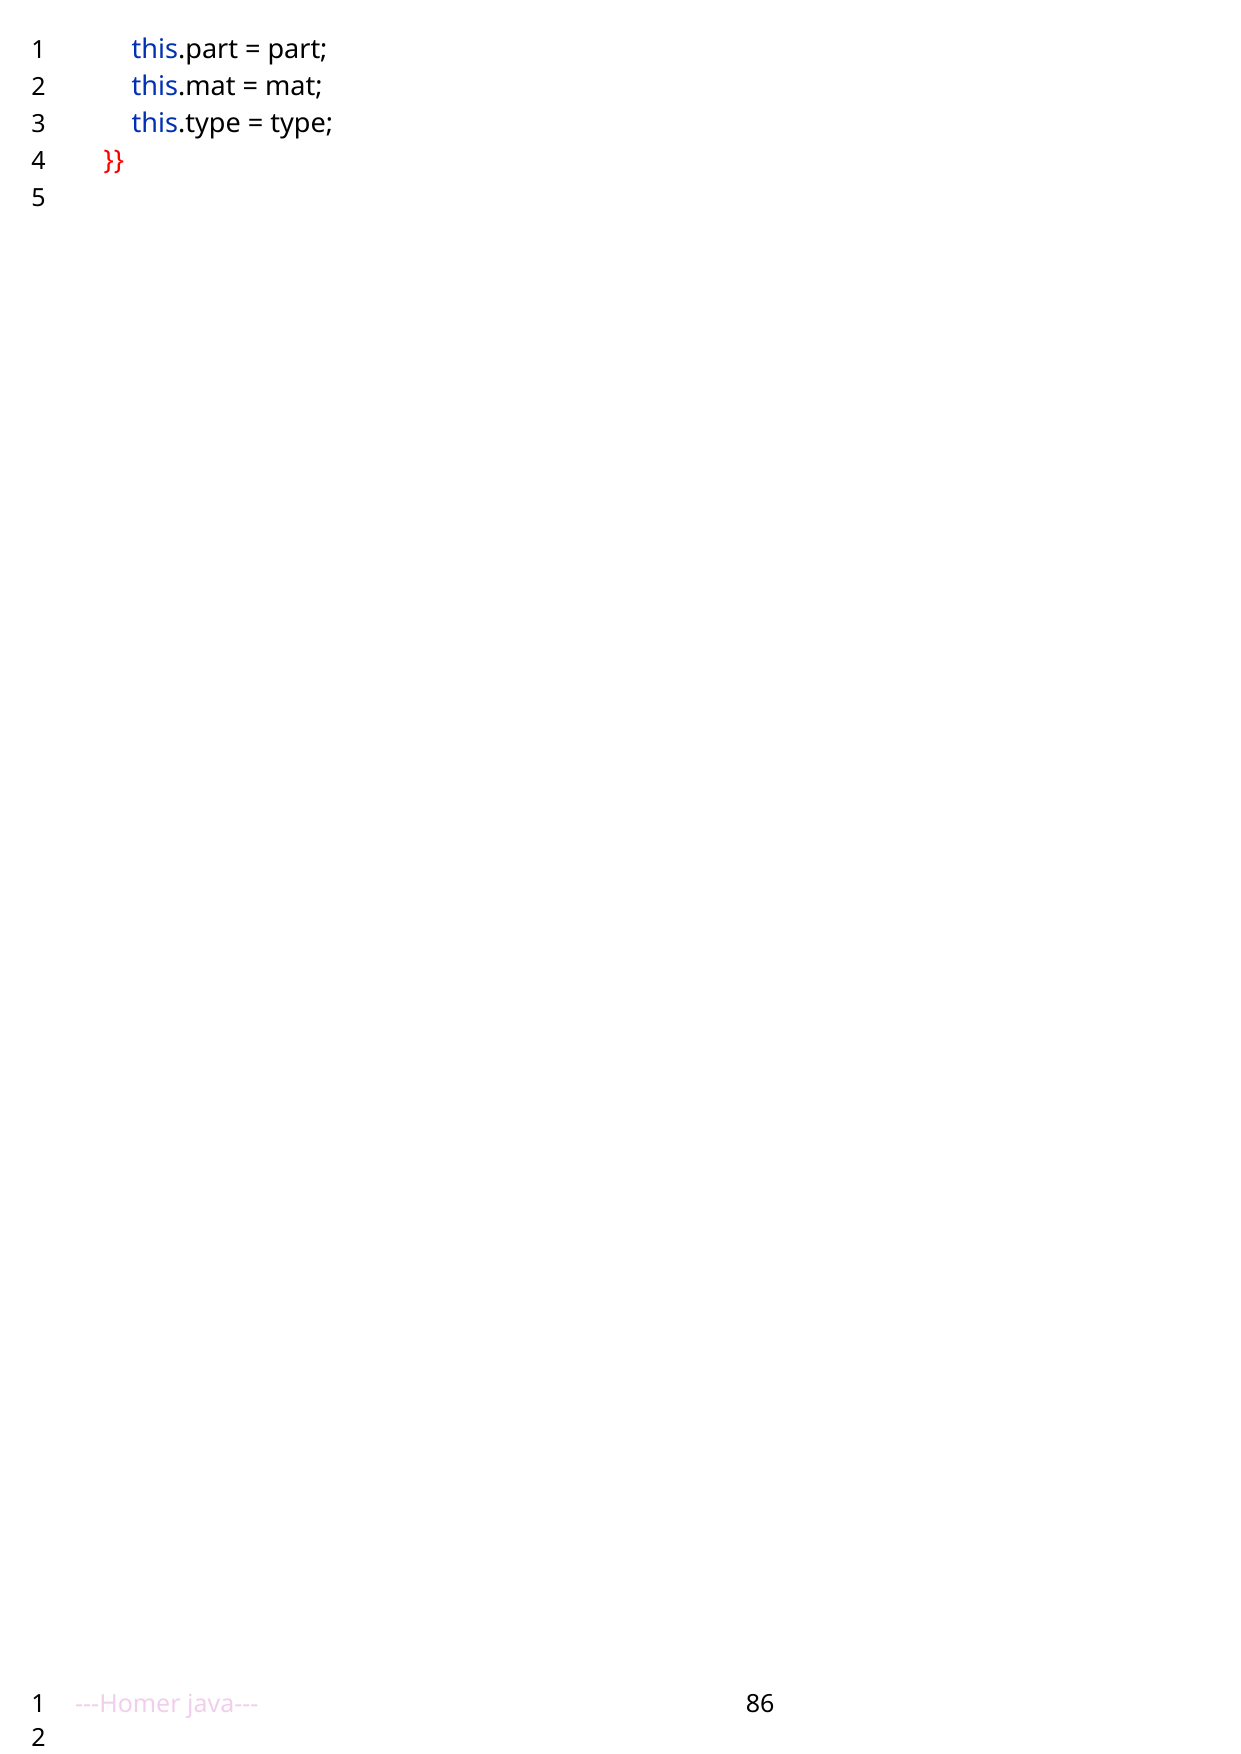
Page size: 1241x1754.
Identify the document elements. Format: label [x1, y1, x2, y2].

text [75, 29, 1196, 248]
